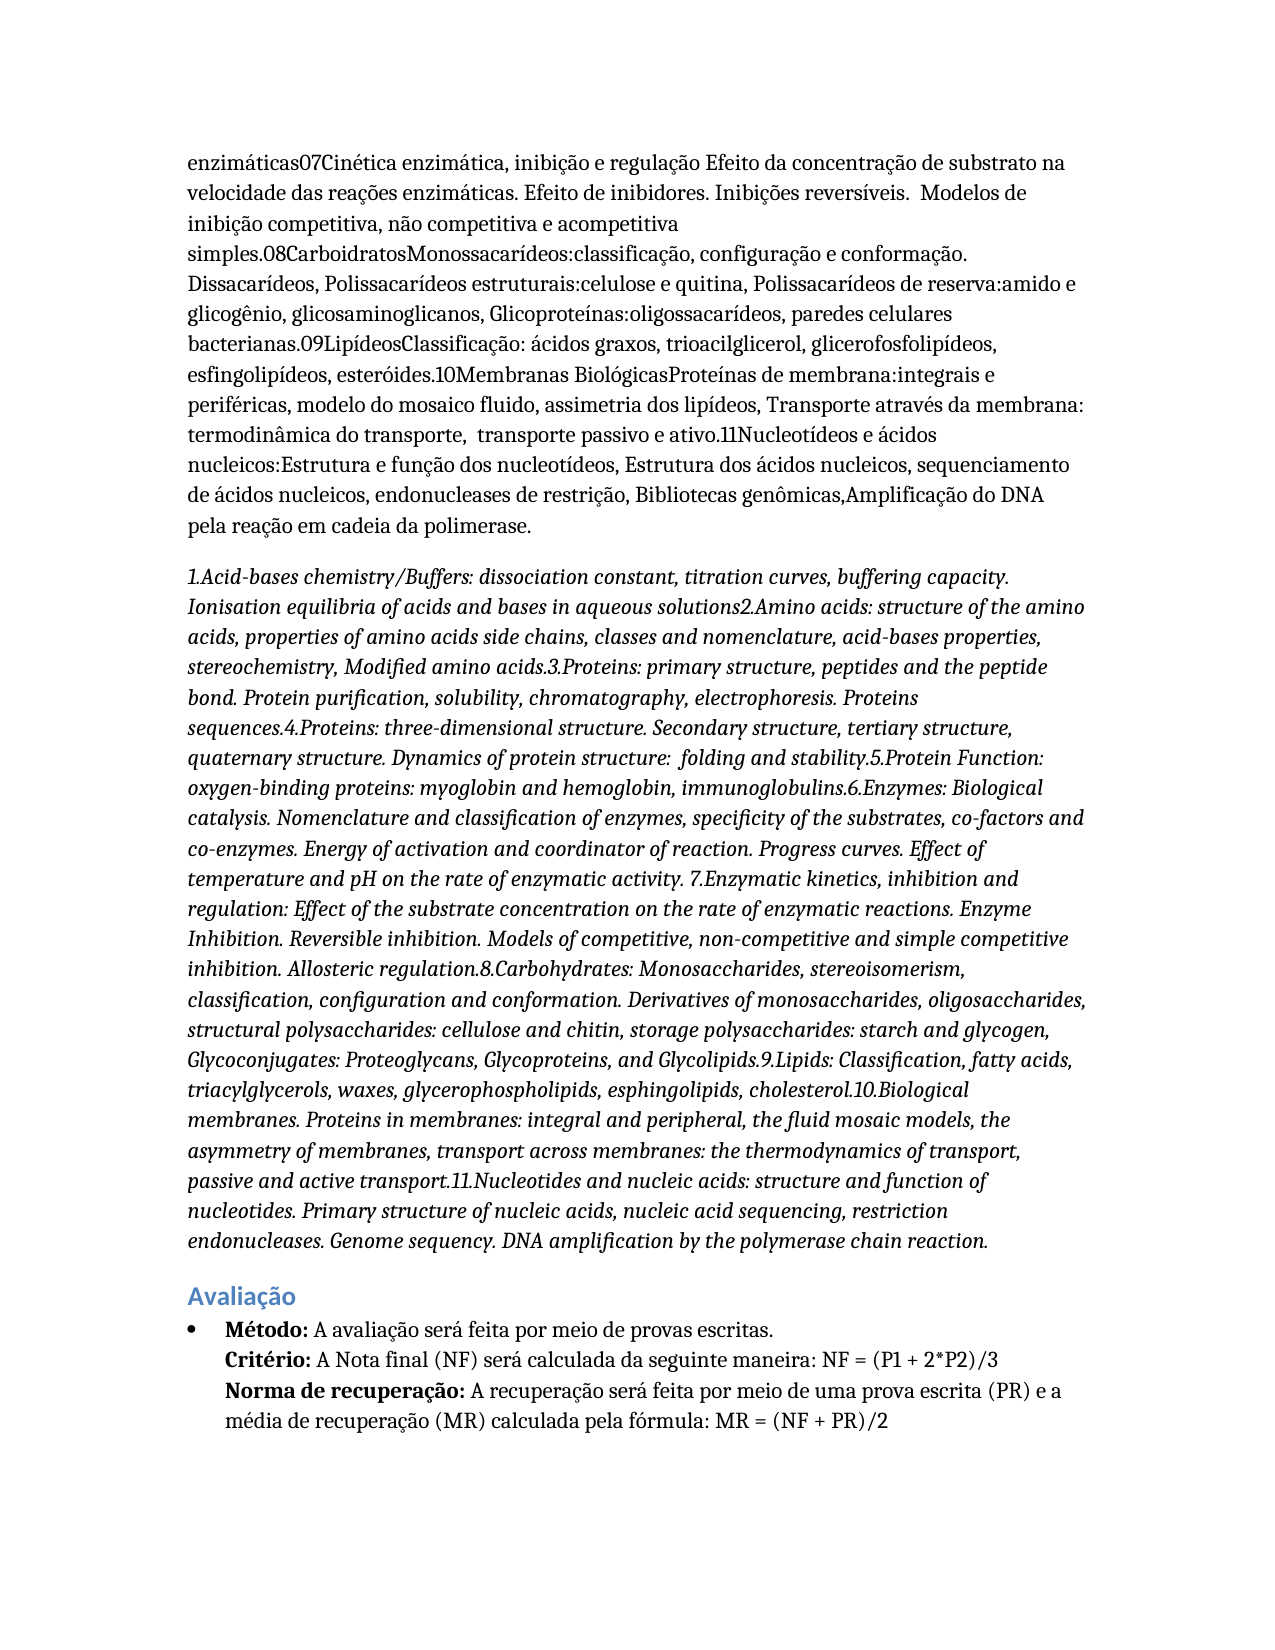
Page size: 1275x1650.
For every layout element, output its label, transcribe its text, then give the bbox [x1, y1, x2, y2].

list Método: A avaliação será feita por meio de provas escritas. Critério: A Nota final (NF) será calculada da seguinte maneira: NF = (P1 + 2*P2)/3 Norma de recuperação: A recuperação será feita por meio de uma prova escrita (PR) e a média de recuperação (MR) calculada pela fórmula: MR = (NF + PR)/2 [187, 1317, 1087, 1434]
text 1.Acid-bases chemistry/Buffers: dissociation constant, titration curves, buffering capacity. Ionisation equilibria of acids and bases in aqueous solutions2.Amino acids: structure of the amino acids, properties of amino acids side chains, classes and nomenclature, acid-bases properties, stereochemistry, Modified amino acids.3.Proteins: primary structure, peptides and the peptide bond. Protein purification, solubility, chromatography, electrophoresis. Proteins sequences.4.Proteins: three-dimensional structure. Secondary structure, tertiary structure, quaternary structure. Dynamics of protein structure: folding and stability.5.Protein Function: oxygen-binding proteins: myoglobin and hemoglobin, immunoglobulins.6.Enzymes: Biological catalysis. Nomenclature and classification of enzymes, specificity of the substrates, co-factors and co-enzymes. Energy of activation and coordinator of reaction. Progress curves. Effect of temperature and pH on the rate of enzymatic activity. 7.Enzymatic kinetics, inhibition and regulation: Effect of the substrate concentration on the rate of enzymatic reactions. Enzyme Inhibition. Reversible inhibition. Models of competitive, non-competitive and simple competitive inhibition. Allosteric regulation.8.Carbohydrates: Monosaccharides, stereoisomerism, classification, configuration and conformation. Derivatives of monosaccharides, oligosaccharides, structural polysaccharides: cellulose and chitin, storage polysaccharides: starch and glycogen, Glycoconjugates: Proteoglycans, Glycoproteins, and Glycolipids.9.Lipids: Classification, fatty acids, triacylglycerols, waxes, glycerophospholipids, esphingolipids, cholesterol.10.Biological membranes. Proteins in membranes: integral and peripheral, the fluid mosaic models, the asymmetry of membranes, transport across membranes: the thermodynamics of transport, passive and active transport.11.Nucleotides and nucleic acids: structure and function of nucleotides. Primary structure of nucleic acids, nucleic acid sequencing, restriction endonucleases. Genome sequency. DNA amplification by the polymerase chain reaction. [187, 563, 1087, 1254]
subtitle Avaliação [187, 1279, 1087, 1312]
